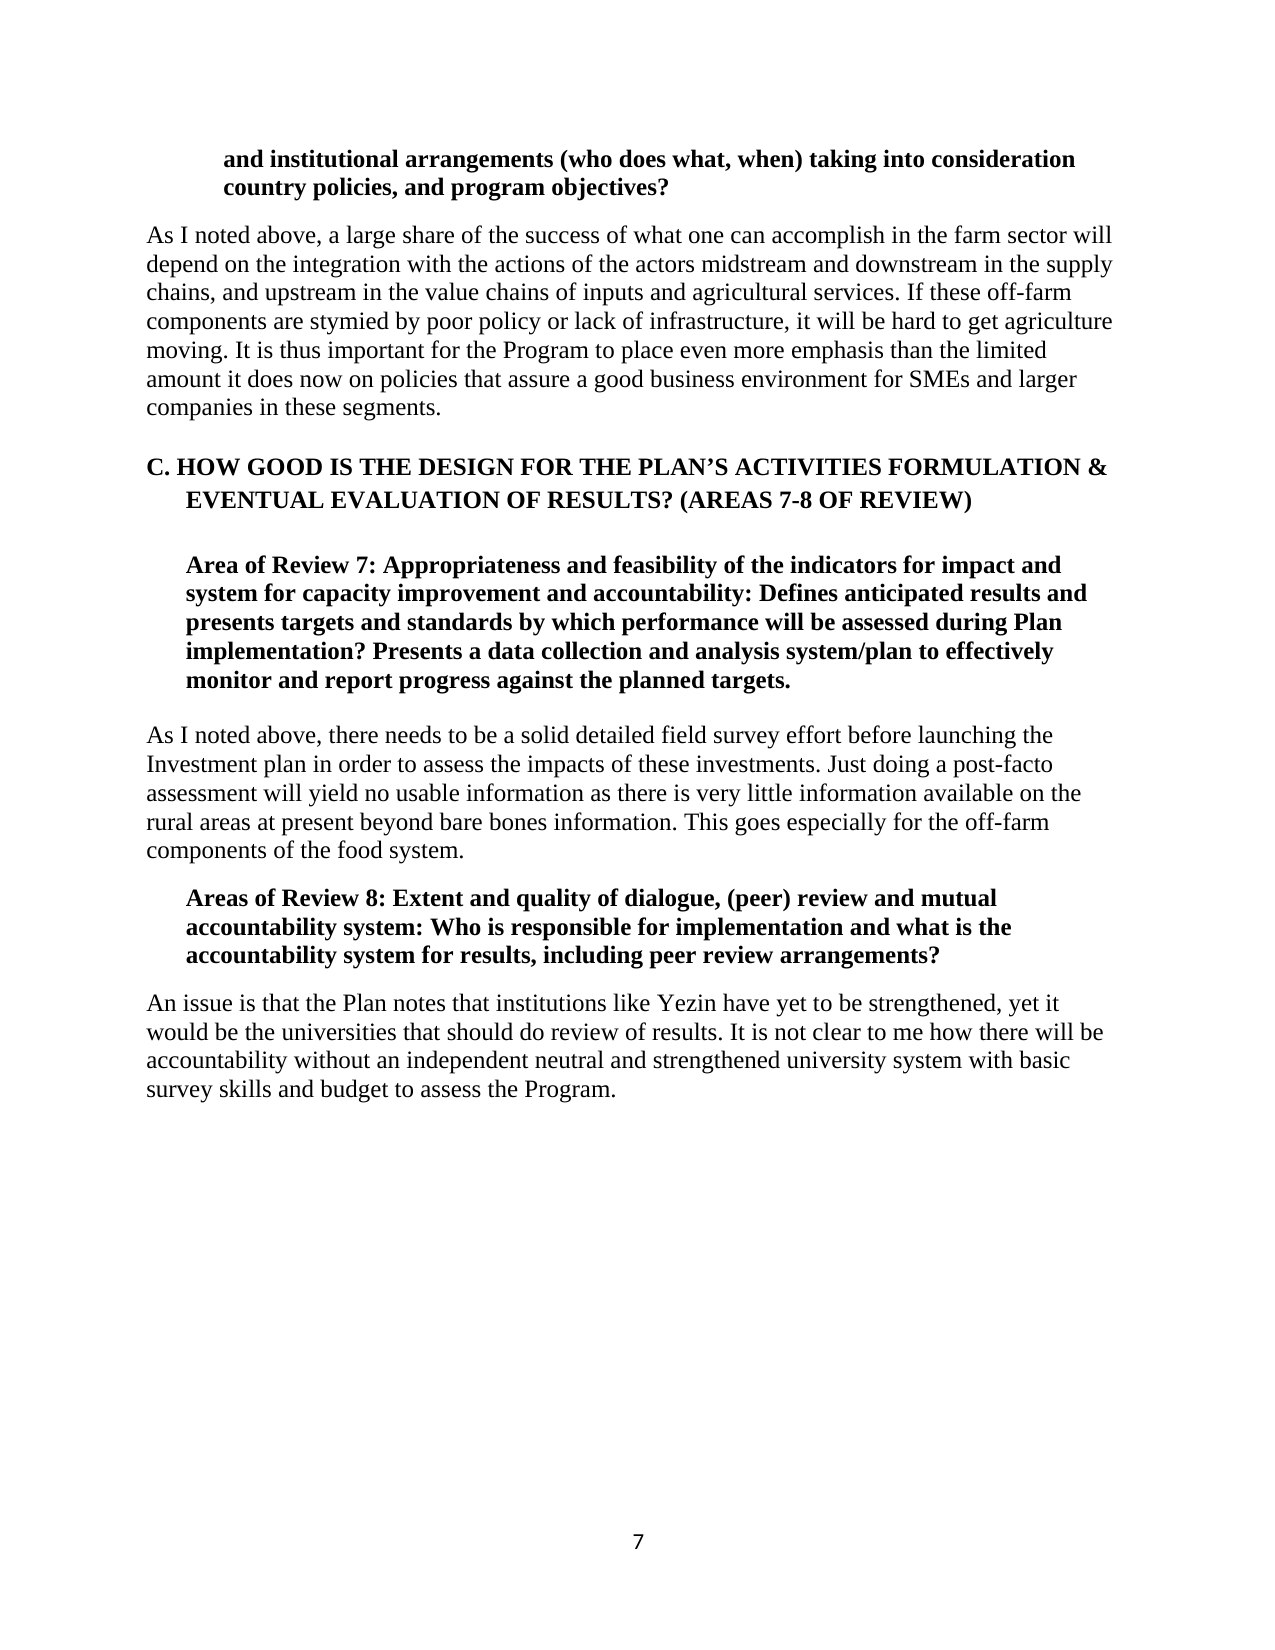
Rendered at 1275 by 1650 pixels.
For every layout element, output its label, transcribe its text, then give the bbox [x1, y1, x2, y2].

text Area of Review 7: Appropriateness and feasibility of the indicators for impact and system for capacity improvement and accountability: Defines anticipated results and presents targets and standards by which performance will be assessed during Plan implementation? Presents a data collection and analysis system/plan to effectively monitor and report progress against the planned targets. [186, 550, 1126, 693]
text An issue is that the Plan notes that institutions like Yezin have yet to be strengthened, yet it would be the universities that should do review of results. It is not clear to me how there will be accountability without an independent neutral and strengthened university system with basic survey skills and budget to assess the Program. [146, 988, 1126, 1103]
text As I noted above, there needs to be a solid detailed field survey effort before launching the Investment plan in order to assess the impacts of these investments. Just doing a post-facto assessment will yield no usable information as there is very little information available on the rural areas at present beyond bare bones information. This goes especially for the off-farm components of the food system. [146, 721, 1126, 864]
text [223, 144, 1126, 201]
text C. HOW GOOD IS THE DESIGN FOR THE PLAN’S ACTIVITIES FORMULATION & EVENTUAL EVALUATION OF RESULTS? (AREAS 7-8 OF REVIEW) [146, 452, 1126, 514]
text Areas of Review 8: Extent and quality of dialogue, (peer) review and mutual accountability system: Who is responsible for implementation and what is the accountability system for results, including peer review arrangements? [186, 883, 1126, 969]
text As I noted above, a large share of the success of what one can accomplish in the farm sector will depend on the integration with the actions of the actors midstream and downstream in the supply chains, and upstream in the value chains of inputs and agricultural services. If these off-farm components are stymied by poor policy or lack of infrastructure, it will be hard to get agriculture moving. It is thus important for the Program to place even more emphasis than the limited amount it does now on policies that assure a good business environment for SMEs and larger companies in these segments. [146, 220, 1126, 421]
